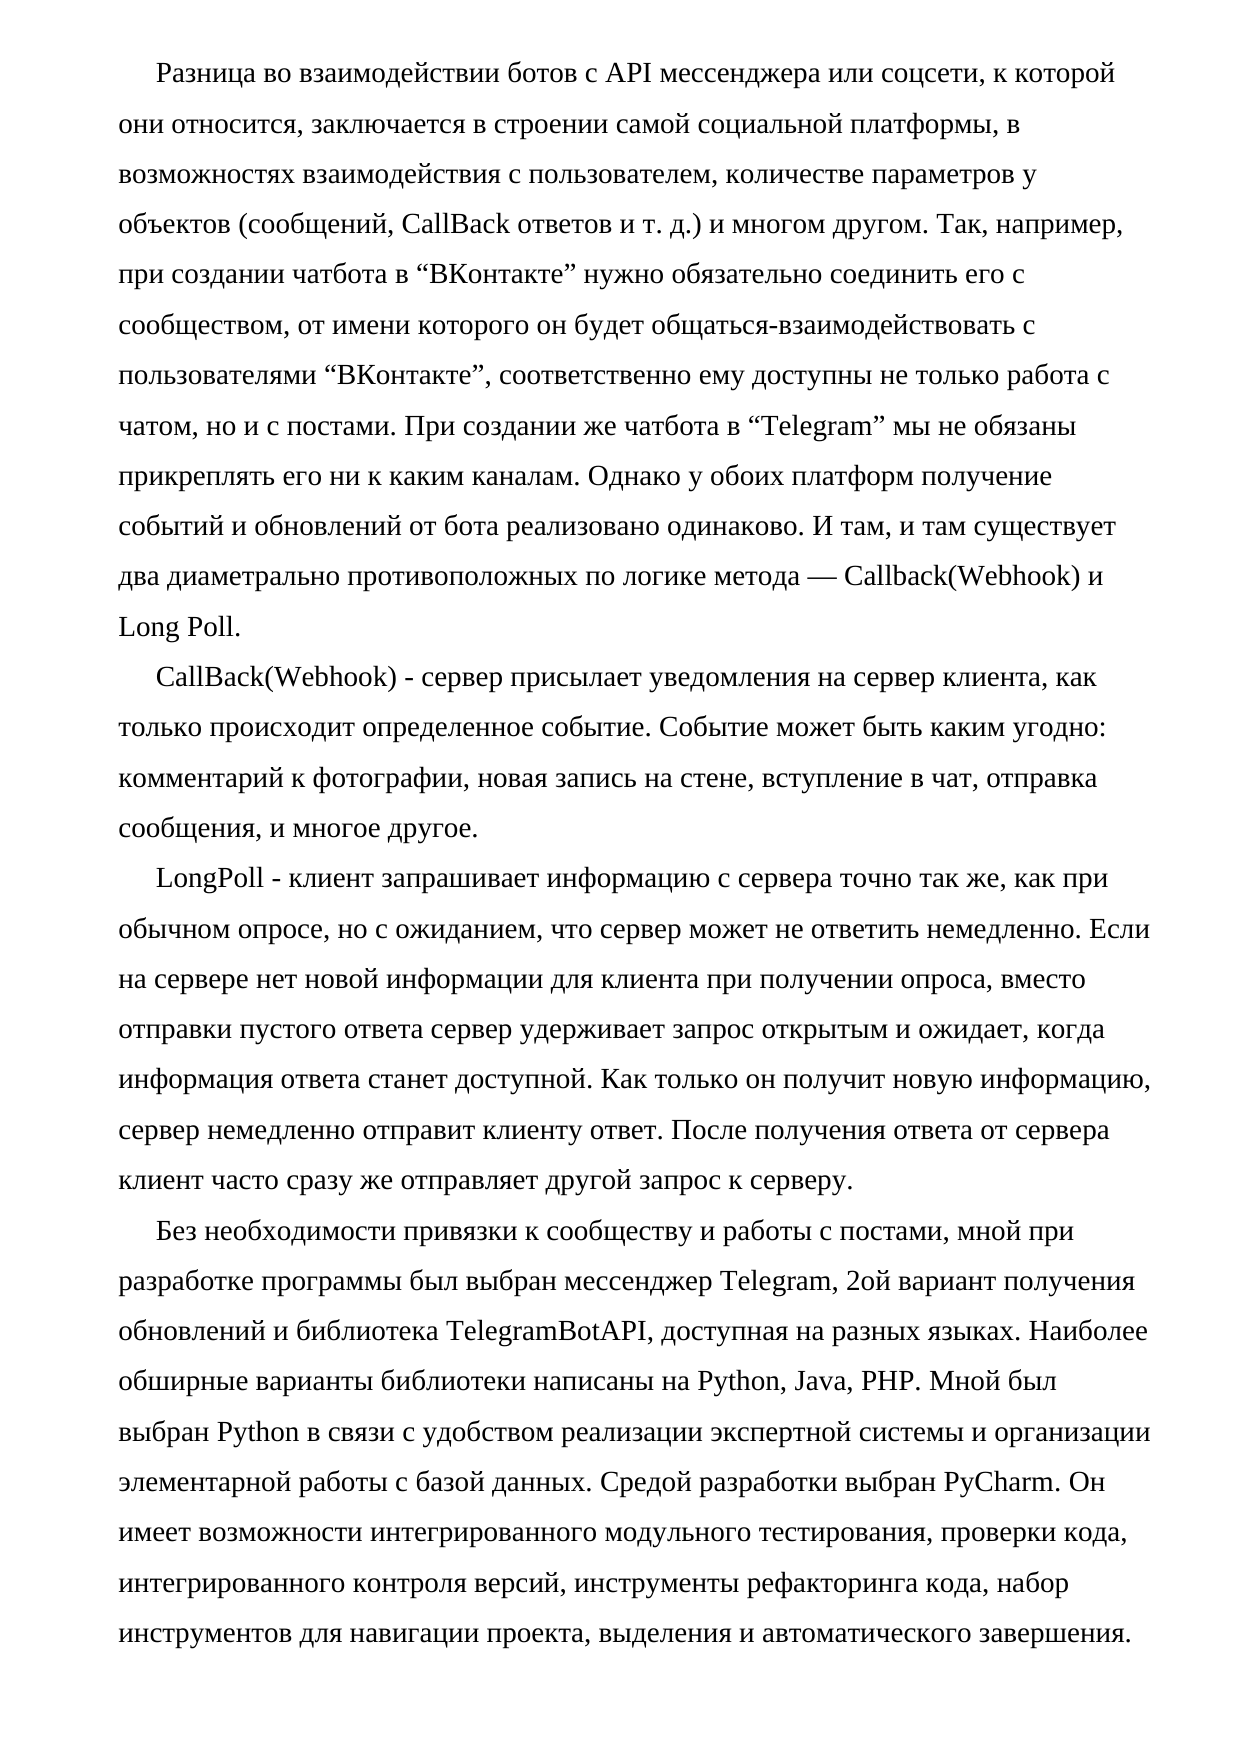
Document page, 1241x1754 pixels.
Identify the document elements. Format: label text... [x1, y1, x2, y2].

text LongPoll - клиент запрашивает информацию с сервера точно так же, как при обычном опросе, но с ожиданием, что сервер может не ответить немедленно. Если на сервере нет новой информации для клиента при получении опроса, вместо отправки пустого ответа сервер удерживает запрос открытым и ожидает, когда информация ответа станет доступной. Как только он получит новую информацию, сервер немедленно отправит клиенту ответ. После получения ответа от сервера клиент часто сразу же отправляет другой запрос к серверу. [118, 860, 1152, 1196]
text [118, 1213, 1152, 1649]
text CallBack(Webhook) - сервер присылает уведомления на сервер клиента, как только происходит определенное событие. Событие может быть каким угодно: комментарий к фотографии, новая запись на стене, вступление в чат, отправка сообщения, и многое другое. [118, 659, 1152, 844]
text Разница во взаимодействии ботов с API мессенджера или соцсети, к которой они относится, заключается в строении самой социальной платформы, в возможностях взаимодействия с пользователем, количестве параметров у объектов (сообщений, CallBack ответов и т. д.) и многом другом. Так, например, при создании чатбота в “ВКонтакте” нужно обязательно соединить его с сообществом, от имени которого он будет общаться-взаимодействовать с пользователями “ВКонтакте”, соответственно ему доступны не только работа с чатом, но и с постами. При создании же чатбота в “Telegram” мы не обязаны прикреплять его ни к каким каналам. Однако у обоих платформ получение событий и обновлений от бота реализовано одинаково. И там, и там существует два диаметрально противоположных по логике метода — Callback(Webhook) и Long Poll. [118, 55, 1152, 642]
